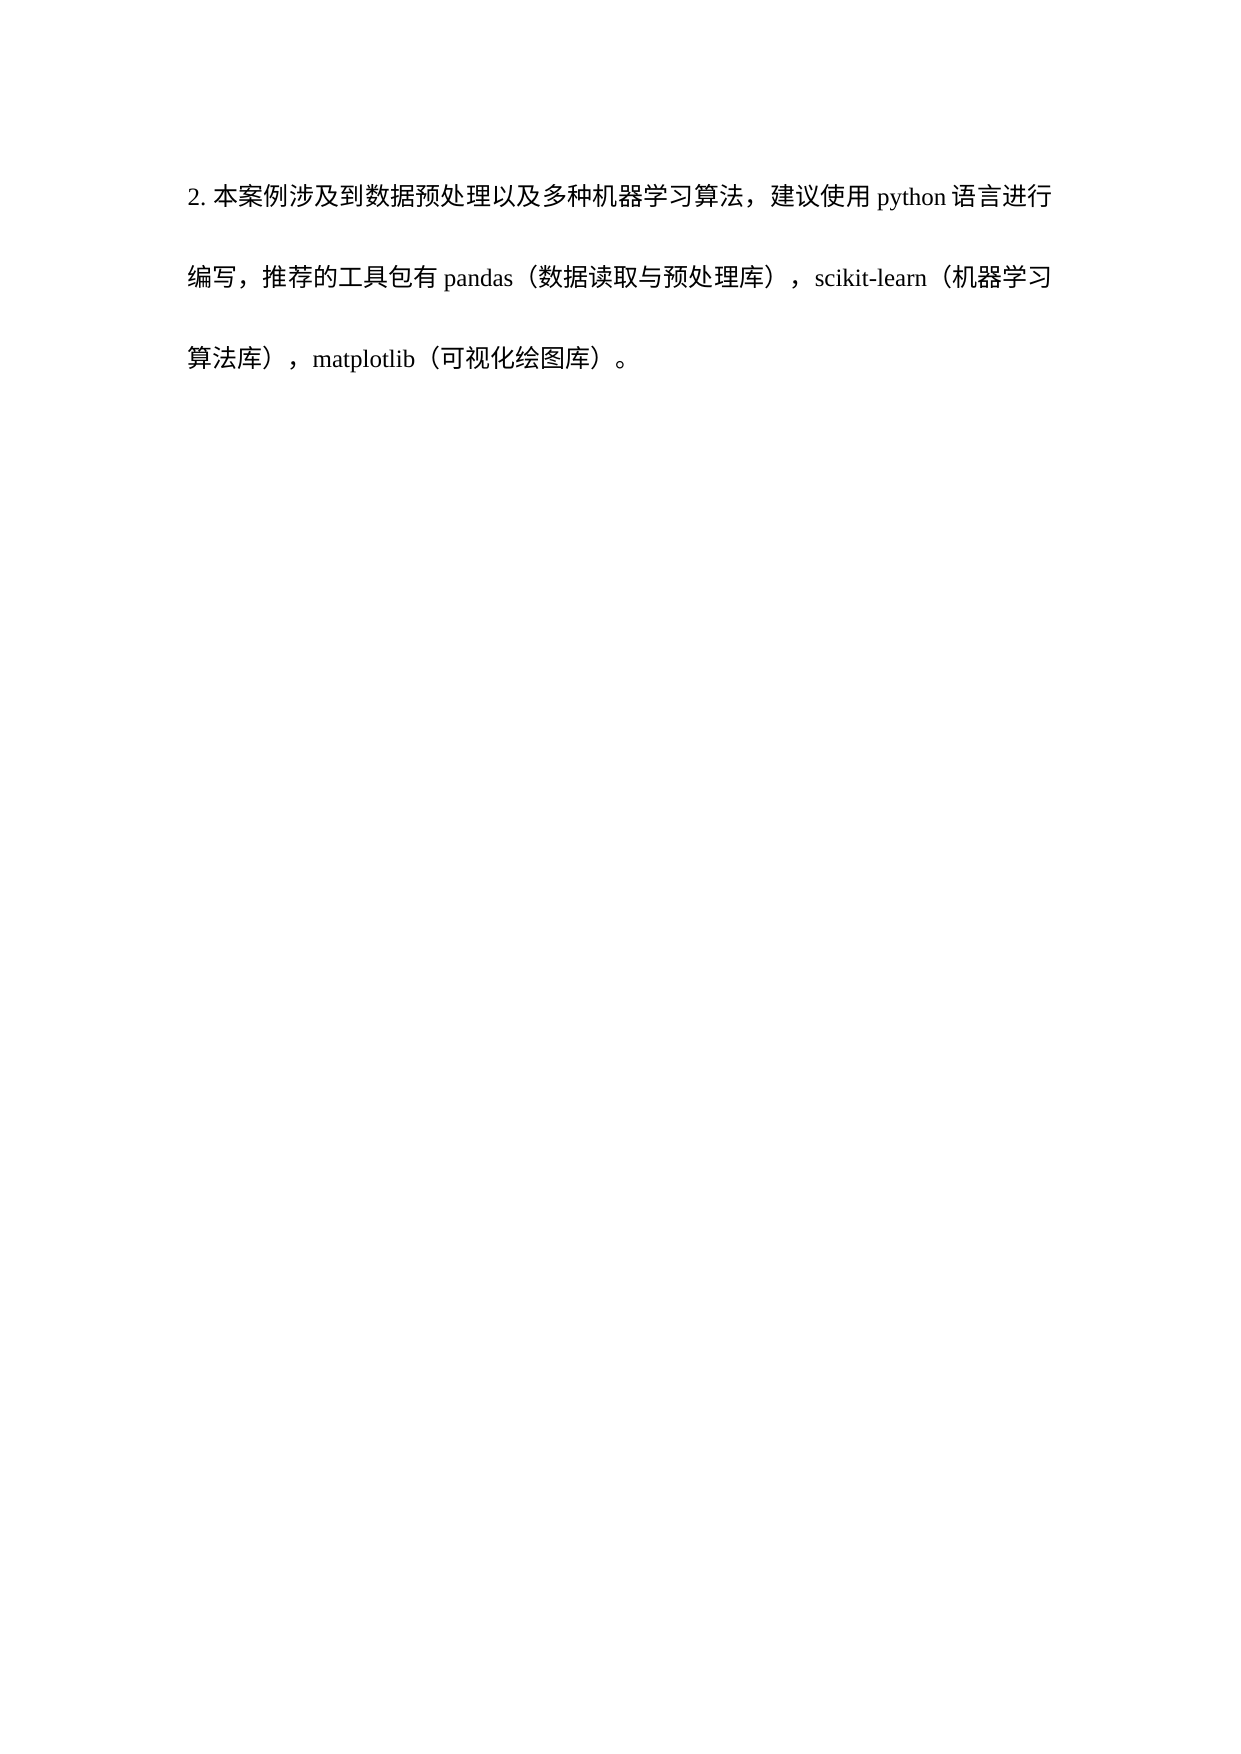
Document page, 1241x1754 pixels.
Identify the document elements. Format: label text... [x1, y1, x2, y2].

text 2. 本案例涉及到数据预处理以及多种机器学习算法，建议使用python语言进行编写，推荐的工具包有pandas（数据读取与预处理库），scikit-learn（机器学习算法库），matplotlib（可视化绘图库）。 [187, 162, 1053, 389]
